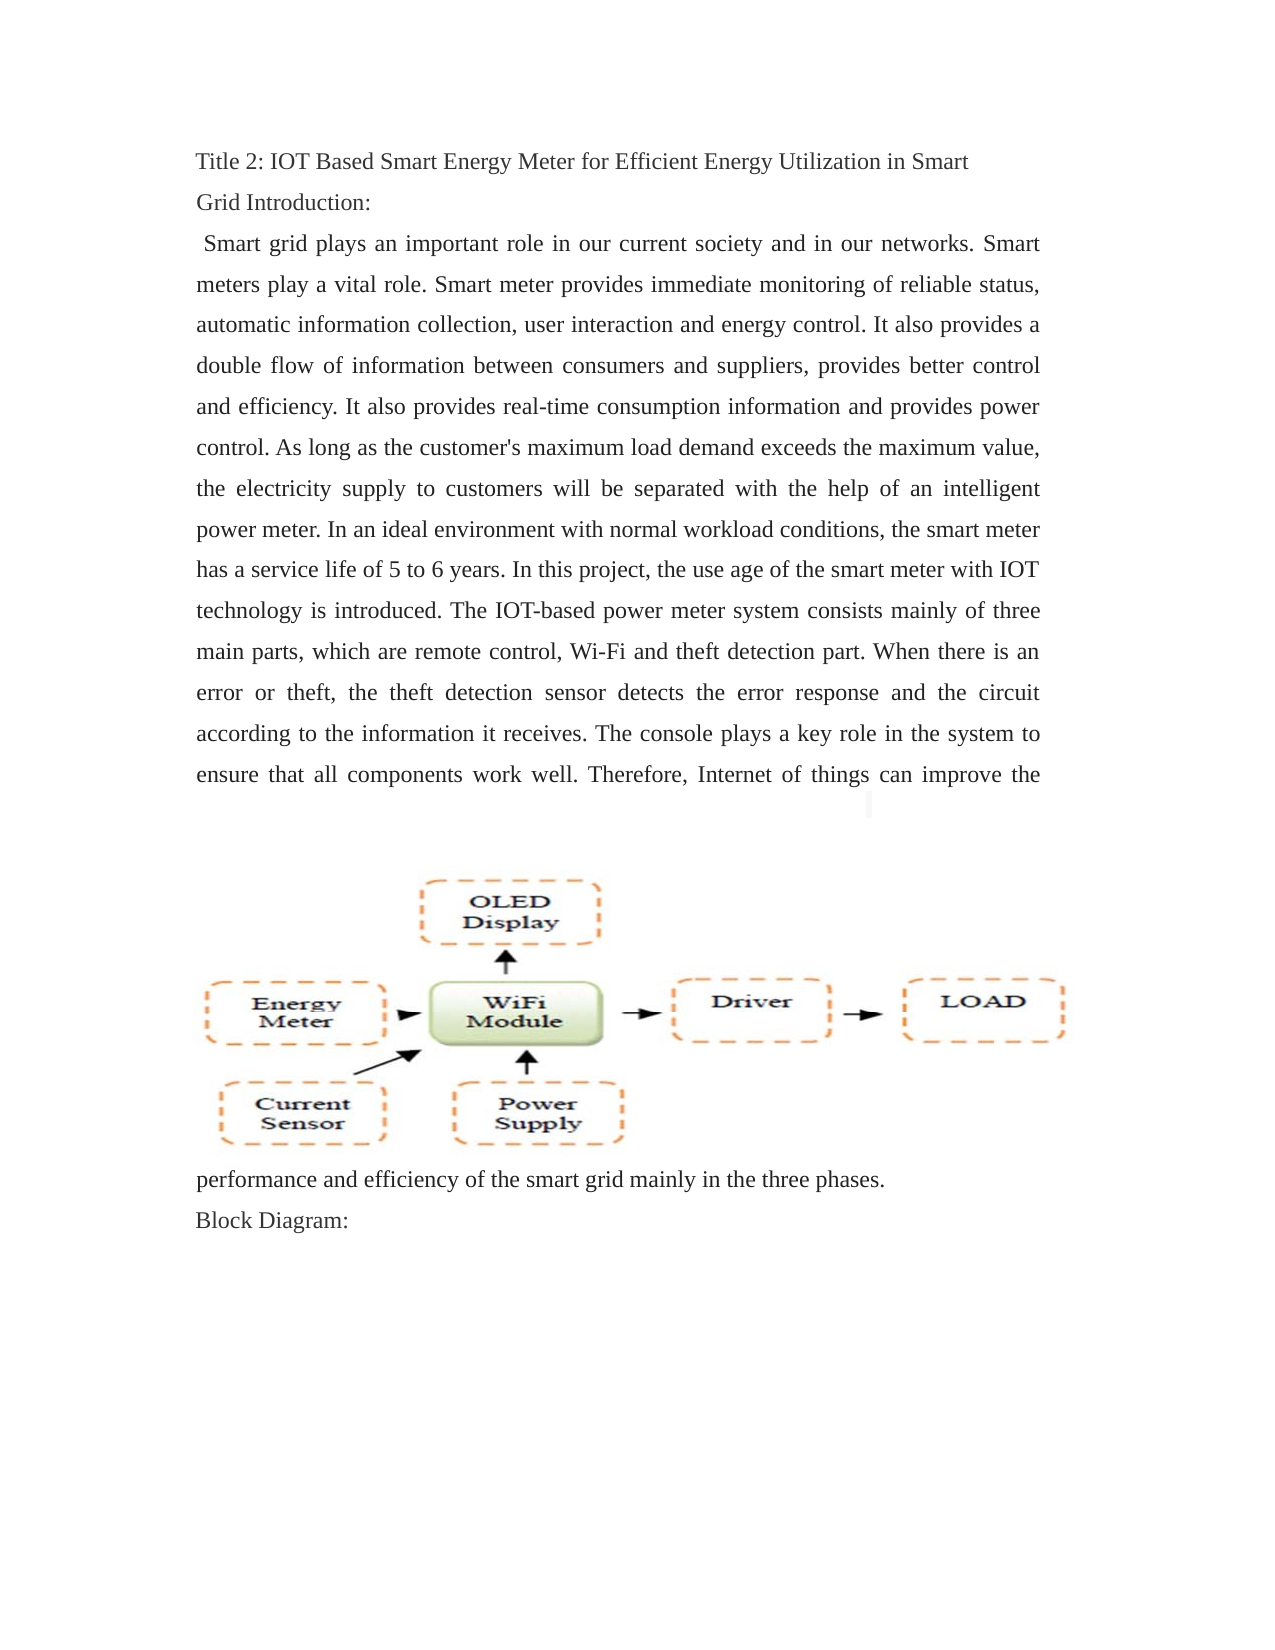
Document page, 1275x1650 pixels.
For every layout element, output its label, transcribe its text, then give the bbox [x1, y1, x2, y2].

text Smart grid plays an important role in our current society and in our networks. Smart meters play a vital role. Smart meter provides immediate monitoring of reliable status, automatic information collection, user interaction and energy control. It also provides a double flow of information between consumers and suppliers, provides better control and efficiency. It also provides real-time consumption information and provides power control. As long as the customer's maximum load demand exceeds the maximum value, the electricity supply to customers will be separated with the help of an intelligent power meter. In an ideal environment with normal workload conditions, the smart meter has a service life of 5 to 6 years. In this project, the use age of the smart meter with IOT technology is introduced. The IOT-based power meter system consists mainly of three main parts, which are remote control, Wi-Fi and theft detection part. When there is an error or theft, the theft detection sensor detects the error response and the circuit according to the information it receives. The console plays a key role in the system to ensure that all components work well. Therefore, Internet of things can improve the performance and efficiency of the smart grid mainly in the three phases. [195, 229, 1042, 870]
text Title 2: IOT Based Smart Energy Meter for Efficient Energy Utilization in Smart Grid Introduction: [195, 147, 1014, 215]
picture [194, 870, 1078, 1156]
text Block Diagram: [195, 1206, 1014, 1234]
